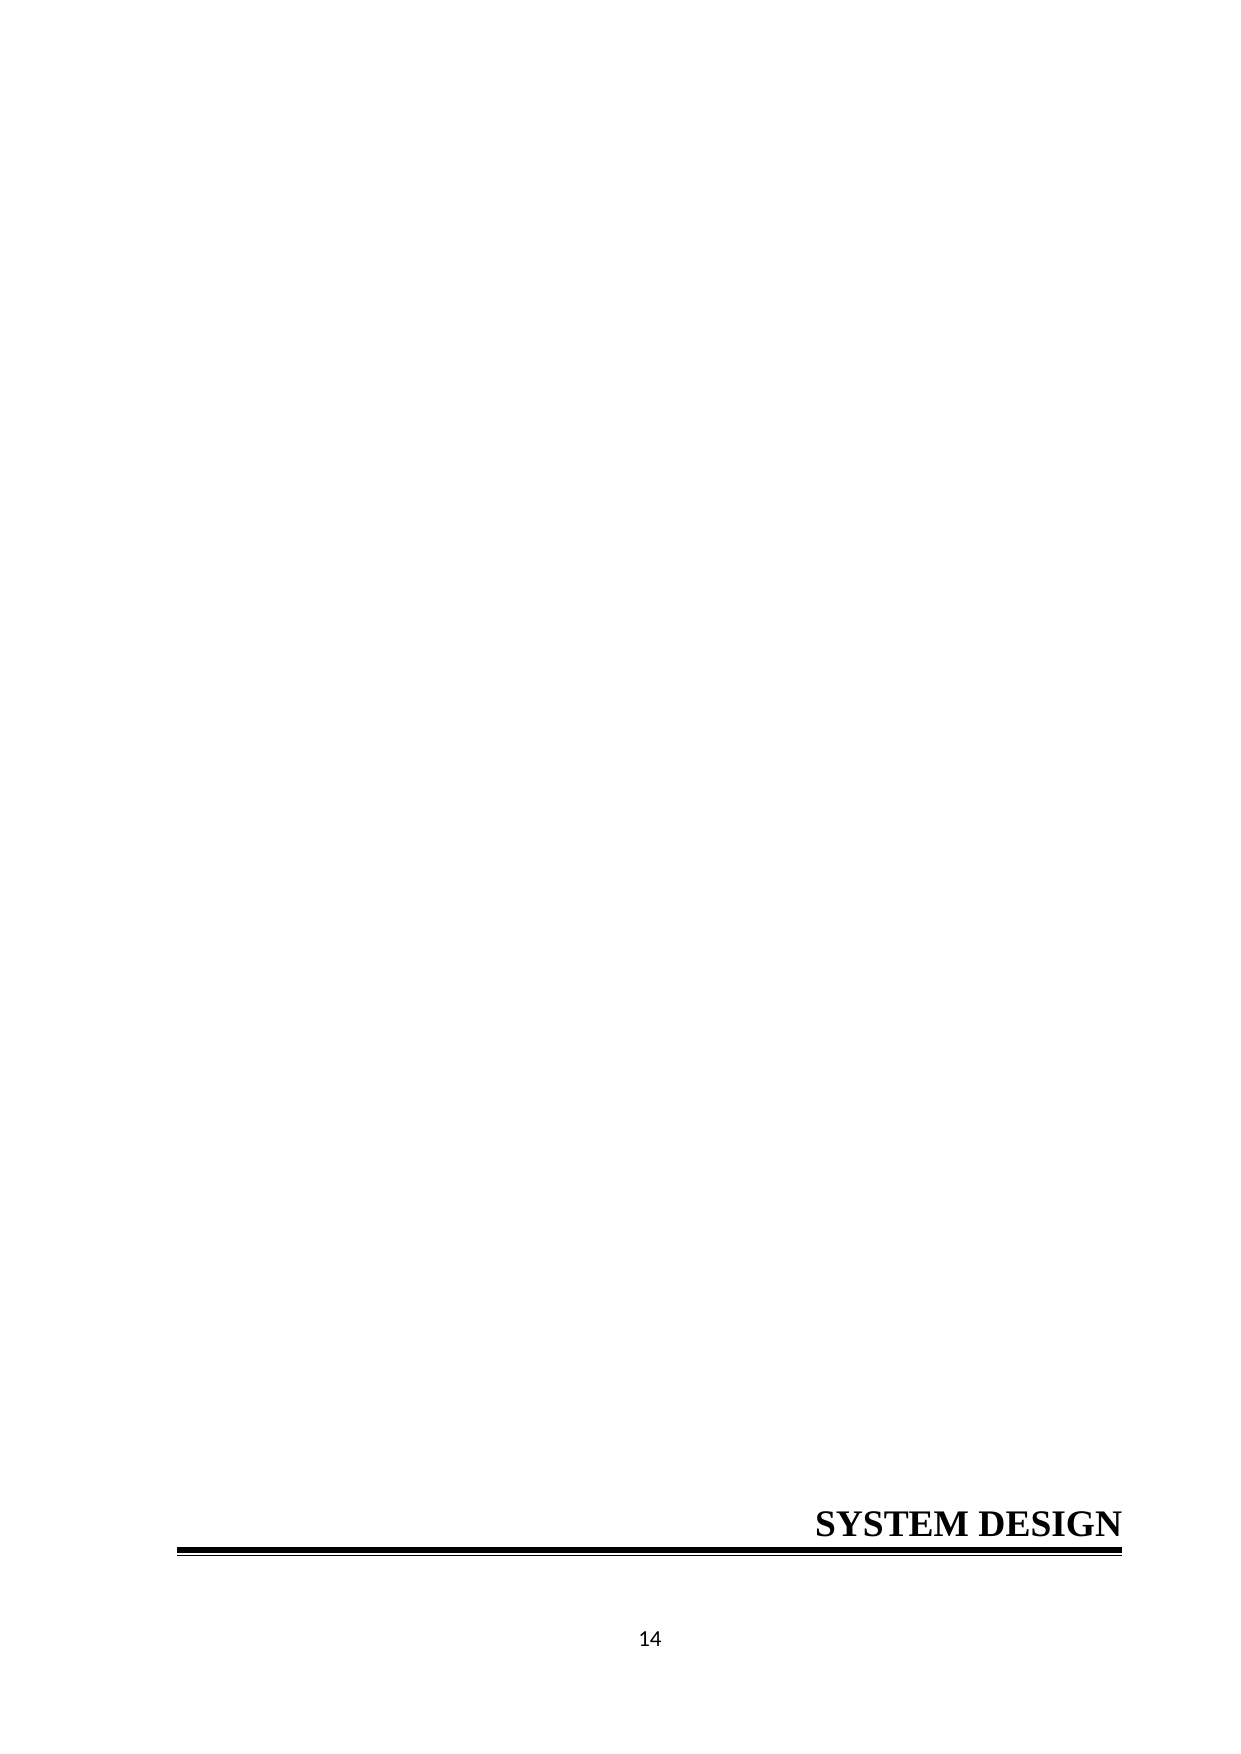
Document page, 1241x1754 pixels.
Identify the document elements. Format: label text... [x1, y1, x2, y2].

text SYSTEM DESIGN [177, 1502, 1122, 1547]
